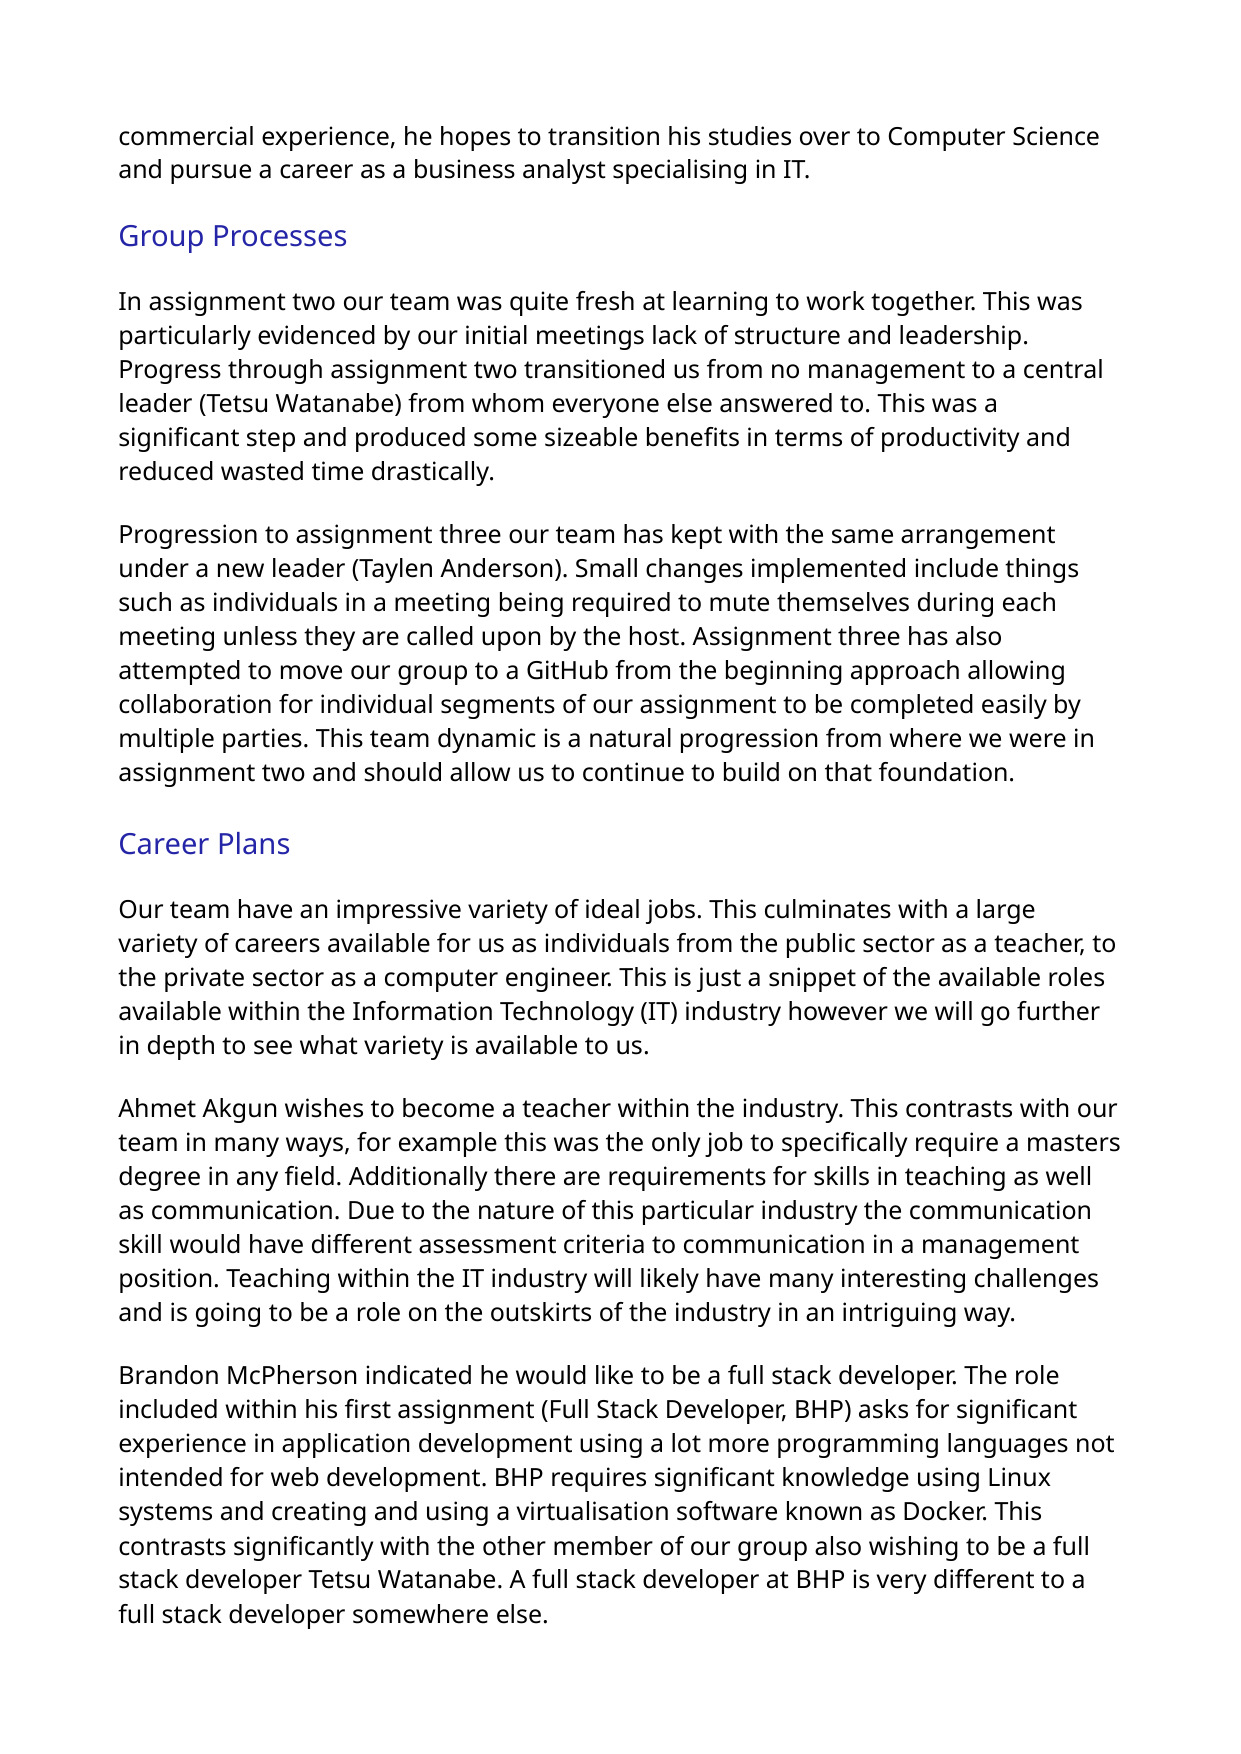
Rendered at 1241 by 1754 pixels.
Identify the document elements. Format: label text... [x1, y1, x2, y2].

text Brandon McPherson indicated he would like to be a full stack developer. The role included within his first assignment (Full Stack Developer, BHP) asks for significant experience in application development using a lot more programming languages not intended for web development. BHP requires significant knowledge using Linux systems and creating and using a virtualisation software known as Docker. This contrasts significantly with the other member of our group also wishing to be a full stack developer Tetsu Watanabe. A full stack developer at BHP is very different to a full stack developer somewhere else. [118, 1358, 1122, 1630]
text Ahmet Akgun wishes to become a teacher within the industry. This contrasts with our team in many ways, for example this was the only job to specifically require a masters degree in any field. Additionally there are requirements for skills in teaching as well as communication. Due to the nature of this particular industry the communication skill would have different assessment criteria to communication in a management position. Teaching within the IT industry will likely have many interesting challenges and is going to be a role on the outskirts of the industry in an intriguing way. [118, 1091, 1122, 1329]
text Career Plans [118, 823, 1122, 863]
text Group Processes [118, 215, 1122, 255]
text Our team have an impressive variety of ideal jobs. This culminates with a large variety of careers available for us as individuals from the public sector as a teacher, to the private sector as a computer engineer. This is just a snippet of the available roles available within the Information Technology (IT) industry however we will go further in depth to see what variety is available to us. [118, 892, 1122, 1062]
text In assignment two our team was quite fresh at learning to work together. This was particularly evidenced by our initial meetings lack of structure and leadership. Progress through assignment two transitioned us from no management to a central leader (Tetsu Watanabe) from whom everyone else answered to. This was a significant step and produced some sizeable benefits in terms of productivity and reduced wasted time drastically. [118, 283, 1122, 488]
text Progression to assignment three our team has kept with the same arrangement under a new leader (Taylen Anderson). Small changes implemented include things such as individuals in a meeting being required to mute themselves during each meeting unless they are called upon by the host. Assignment three has also attempted to move our group to a GitHub from the beginning approach allowing collaboration for individual segments of our assignment to be completed easily by multiple parties. This team dynamic is a natural progression from where we were in assignment two and should allow us to continue to build on that foundation. [118, 517, 1122, 789]
